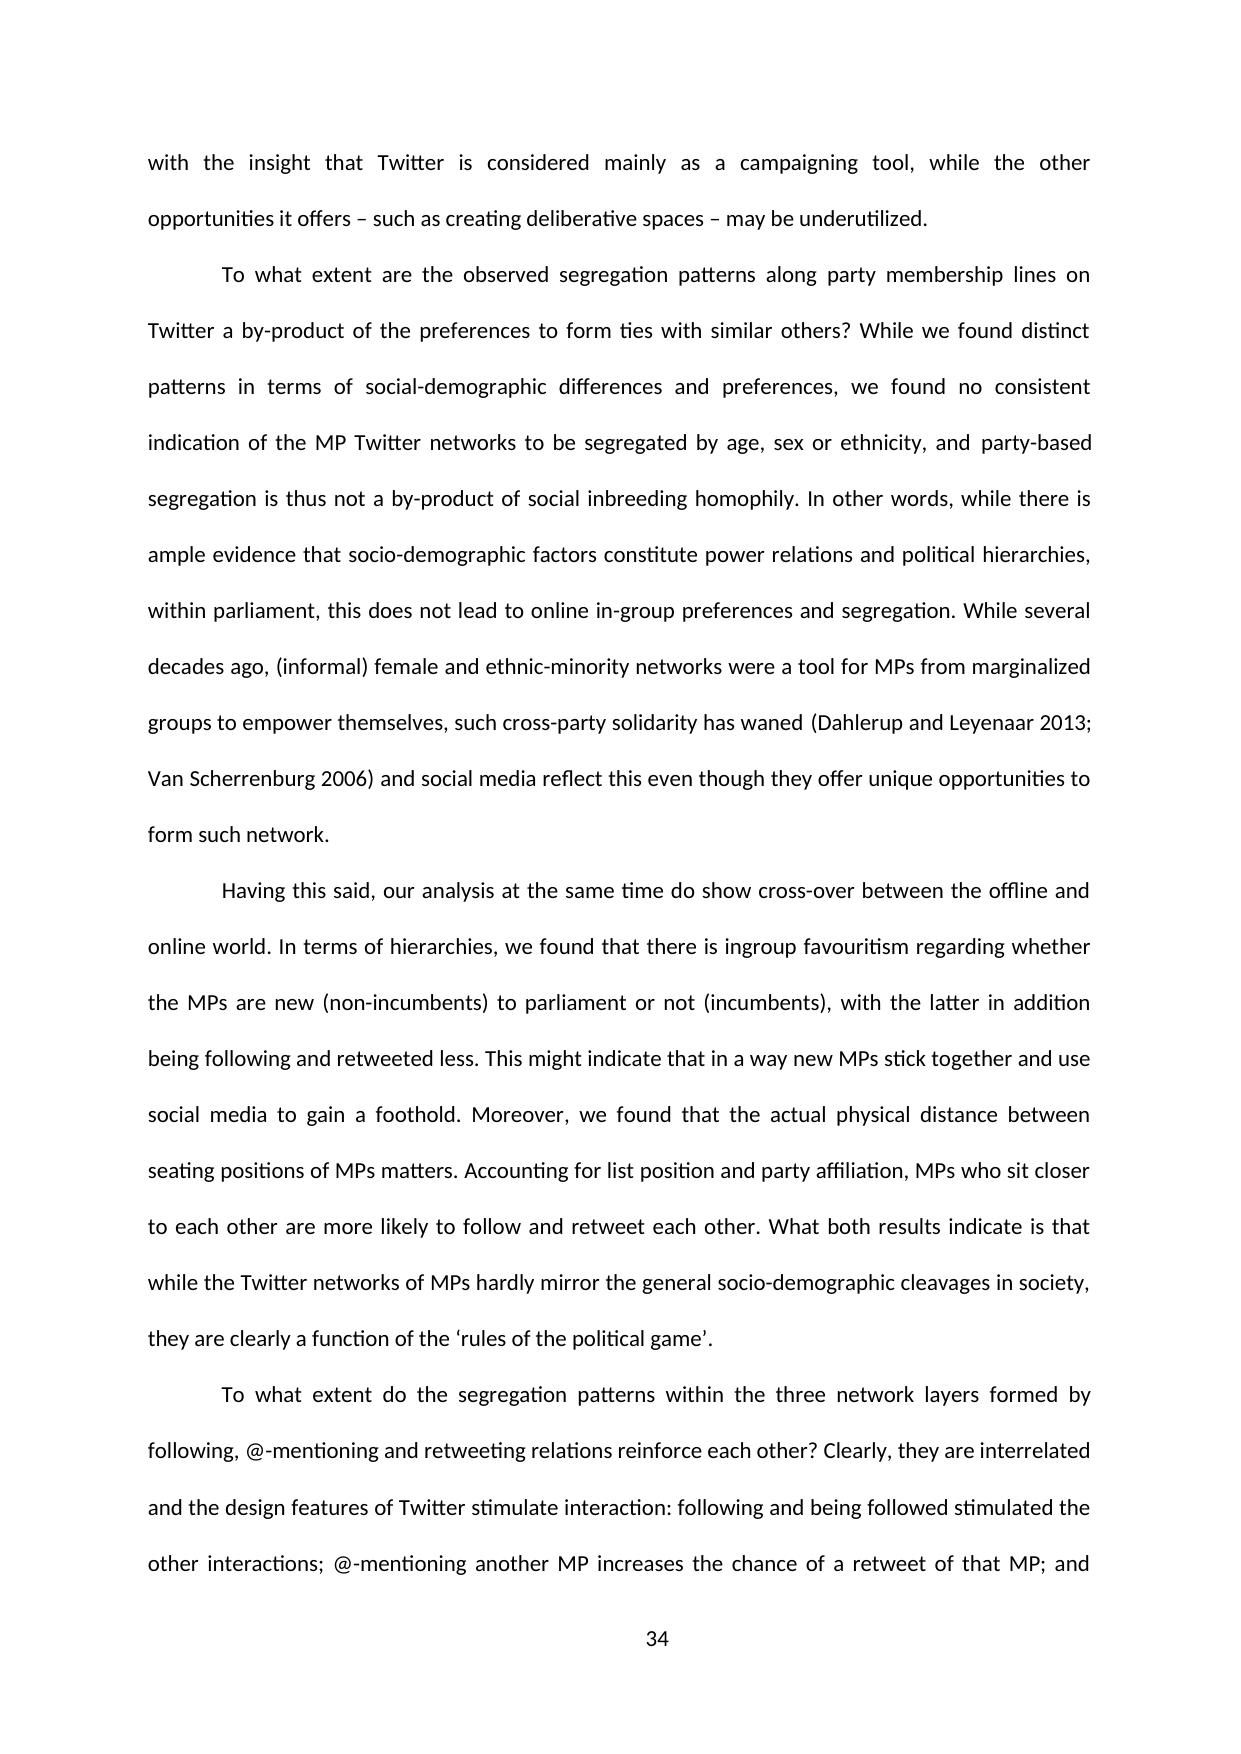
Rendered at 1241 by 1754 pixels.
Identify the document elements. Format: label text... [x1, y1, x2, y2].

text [148, 148, 1092, 232]
text Having this said, our analysis at the same time do show cross-over between the offline and online world. In terms of hierarchies, we found that there is ingroup favouritism regarding whether the MPs are new (non-incumbents) to parliament or not (incumbents), with the latter in addition being following and retweeted less. This might indicate that in a way new MPs stick together and use social media to gain a foothold. Moreover, we found that the actual physical distance between seating positions of MPs matters. Accounting for list position and party affiliation, MPs who sit closer to each other are more likely to follow and retweet each other. What both results indicate is that while the Twitter networks of MPs hardly mirror the general socio-demographic cleavages in society, they are clearly a function of the ‘rules of the political game’. [148, 876, 1092, 1353]
text To what extent are the observed segregation patterns along party membership lines on Twitter a by-product of the preferences to form ties with similar others? While we found distinct patterns in terms of social-demographic differences and preferences, we found no consistent indication of the MP Twitter networks to be segregated by age, sex or ethnicity, and party-based segregation is thus not a by-product of social inbreeding homophily. In other words, while there is ample evidence that socio-demographic factors constitute power relations and political hierarchies, within parliament, this does not lead to online in-group preferences and segregation. While several decades ago, (informal) female and ethnic-minority networks were a tool for MPs from marginalized groups to empower themselves, such cross-party solidarity has waned (Dahlerup and Leyenaar 2013; Van Scherrenburg 2006) and social media reflect this even though they offer unique opportunities to form such network. [148, 260, 1092, 848]
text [148, 1381, 1092, 1577]
